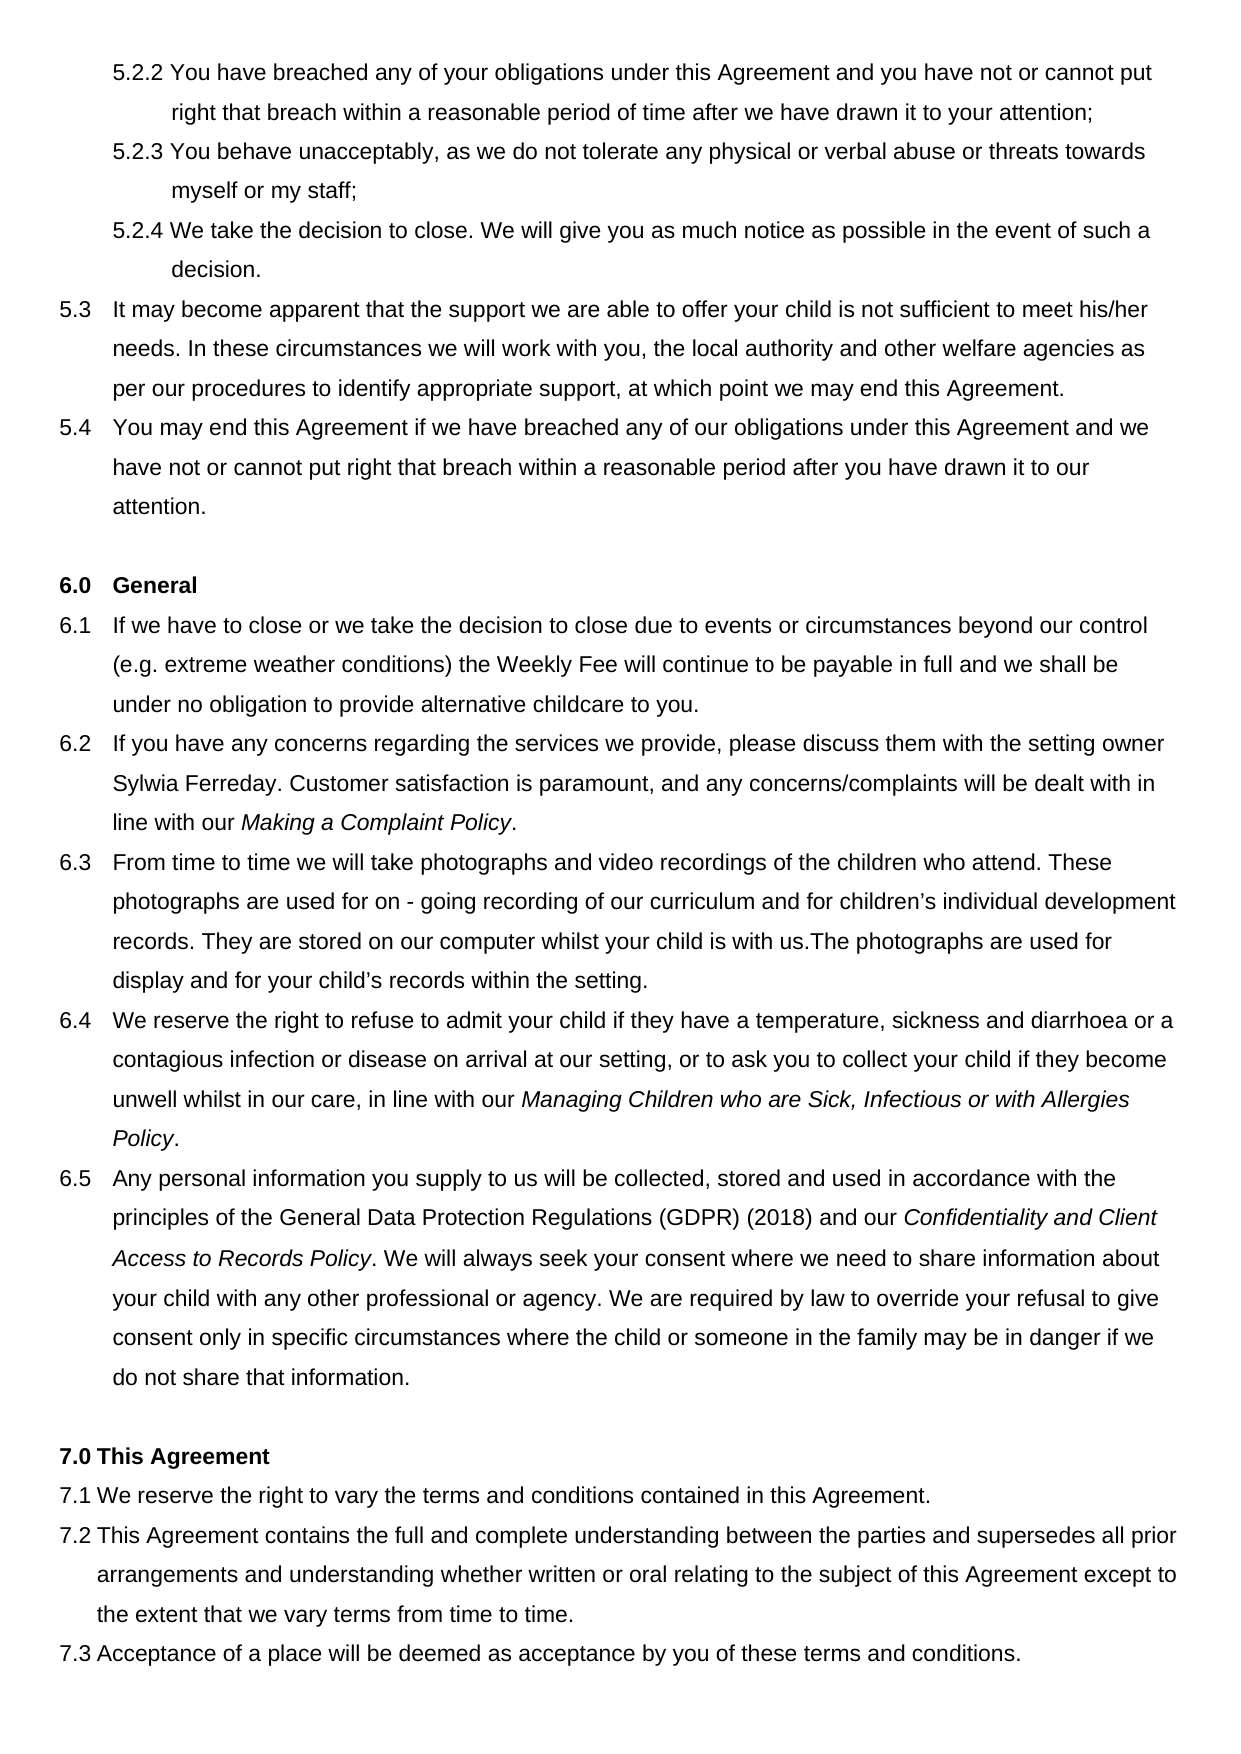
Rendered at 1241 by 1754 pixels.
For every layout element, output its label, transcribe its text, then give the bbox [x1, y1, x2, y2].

text 5.2.4 We take the decision to close. We will give you as much notice as possible in the event of such a decision. [112, 217, 1181, 283]
list Any personal information you supply to us will be collected, stored and used in accordance with the principles of the General Data Protection Regulations (GDPR) (2018) and our Confidentiality and Client Access to Records Policy. We will always seek your consent where we need to share information about your child with any other professional or agency. We are required by law to override your refusal to give consent only in specific circumstances where the child or someone in the family may be in danger if we do not share that information. [59, 1164, 1181, 1390]
list This Agreement contains the full and complete understanding between the parties and supersedes all prior arrangements and understanding whether written or oral relating to the subject of this Agreement except to the extent that we vary terms from time to time. [59, 1522, 1181, 1627]
text 5.2.2 You have breached any of your obligations under this Agreement and you have not or cannot put right that breach within a reasonable period of time after we have drawn it to your attention; [112, 59, 1181, 125]
list This Agreement [59, 1443, 1181, 1469]
text 5.2.3 You behave unacceptably, as we do not tolerate any physical or verbal abuse or threats towards myself or my staff; [112, 138, 1181, 204]
list General [59, 572, 1181, 599]
list We reserve the right to vary the terms and conditions contained in this Agreement. [59, 1482, 1181, 1508]
list If you have any concerns regarding the services we provide, please discuss them with the setting owner Sylwia Ferreday. Customer satisfaction is paramount, and any concerns/complaints will be dealt with in line with our Making a Complaint Policy. [59, 730, 1181, 836]
list If we have to close or we take the decision to close due to events or circumstances beyond our control (e.g. extreme weather conditions) the Weekly Fee will continue to be payable in full and we shall be under no obligation to provide alternative childcare to you. [59, 612, 1181, 717]
list You may end this Agreement if we have breached any of our obligations under this Agreement and we have not or cannot put right that breach within a reasonable period after you have drawn it to our attention. [59, 414, 1181, 520]
list Acceptance of a place will be deemed as acceptance by you of these terms and conditions. [59, 1640, 1181, 1666]
list We reserve the right to refuse to admit your child if they have a temperature, sickness and diarrhoea or a contagious infection or disease on arrival at our setting, or to ask you to collect your child if they become unwell whilst in our care, in line with our Managing Children who are Sick, Infectious or with Allergies Policy. [59, 1007, 1181, 1151]
list From time to time we will take photographs and video recordings of the children who attend. These photographs are used for on - going recording of our curriculum and for children’s individual development records. They are stored on our computer whilst your child is with us.The photographs are used for display and for your child’s records within the setting. [59, 849, 1181, 993]
list It may become apparent that the support we are able to offer your child is not sufficient to meet his/her needs. In these circumstances we will work with you, the local authority and other welfare agencies as per our procedures to identify appropriate support, at which point we may end this Agreement. [59, 296, 1181, 401]
